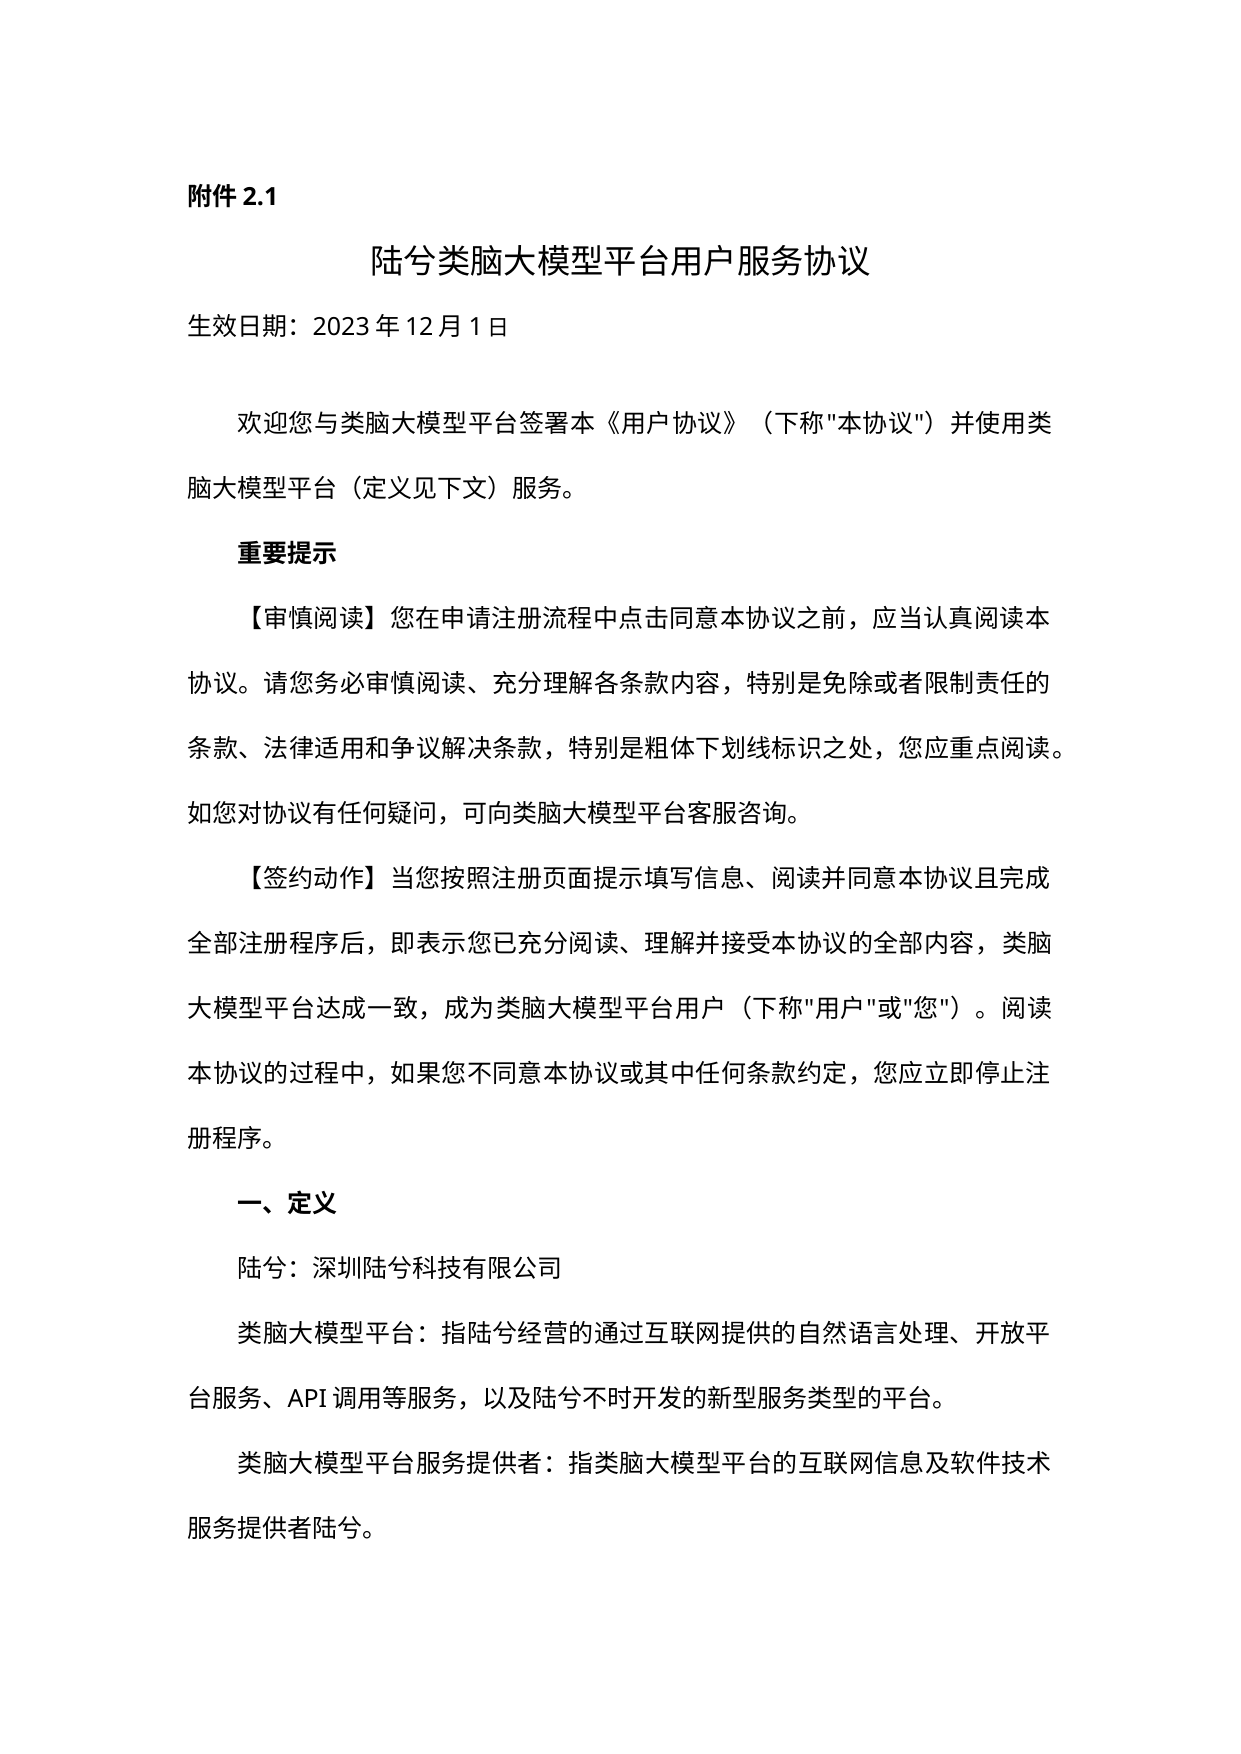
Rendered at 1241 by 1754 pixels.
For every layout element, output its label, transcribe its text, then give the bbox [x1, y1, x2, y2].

text 附件2.1 [187, 162, 1053, 227]
text 一、定义 [187, 1169, 1053, 1234]
text 类脑大模型平台服务提供者：指类脑大模型平台的互联网信息及软件技术服务提供者陆兮。 [187, 1429, 1053, 1559]
text 重要提示 [187, 519, 1053, 584]
text 陆兮类脑大模型平台用户服务协议 [187, 227, 1053, 292]
text 【签约动作】当您按照注册页面提示填写信息、阅读并同意本协议且完成全部注册程序后，即表示您已充分阅读、理解并接受本协议的全部内容，类脑大模型平台达成一致，成为类脑大模型平台用户（下称"用户"或"您"）。阅读本协议的过程中，如果您不同意本协议或其中任何条款约定，您应立即停止注册程序。 [187, 844, 1053, 1169]
text 生效日期：2023年12月1日 [187, 292, 1053, 357]
text 类脑大模型平台：指陆兮经营的通过互联网提供的自然语言处理、开放平台服务、API调用等服务，以及陆兮不时开发的新型服务类型的平台。 [187, 1299, 1053, 1429]
text 【审慎阅读】您在申请注册流程中点击同意本协议之前，应当认真阅读本协议。请您务必审慎阅读、充分理解各条款内容，特别是免除或者限制责任的条款、法律适用和争议解决条款，特别是粗体下划线标识之处，您应重点阅读。如您对协议有任何疑问，可向类脑大模型平台客服咨询。 [187, 584, 1053, 844]
text 陆兮：深圳陆兮科技有限公司 [187, 1234, 1053, 1299]
text 欢迎您与类脑大模型平台签署本《用户协议》（下称"本协议"）并使用类脑大模型平台（定义见下文）服务。 [187, 389, 1053, 519]
